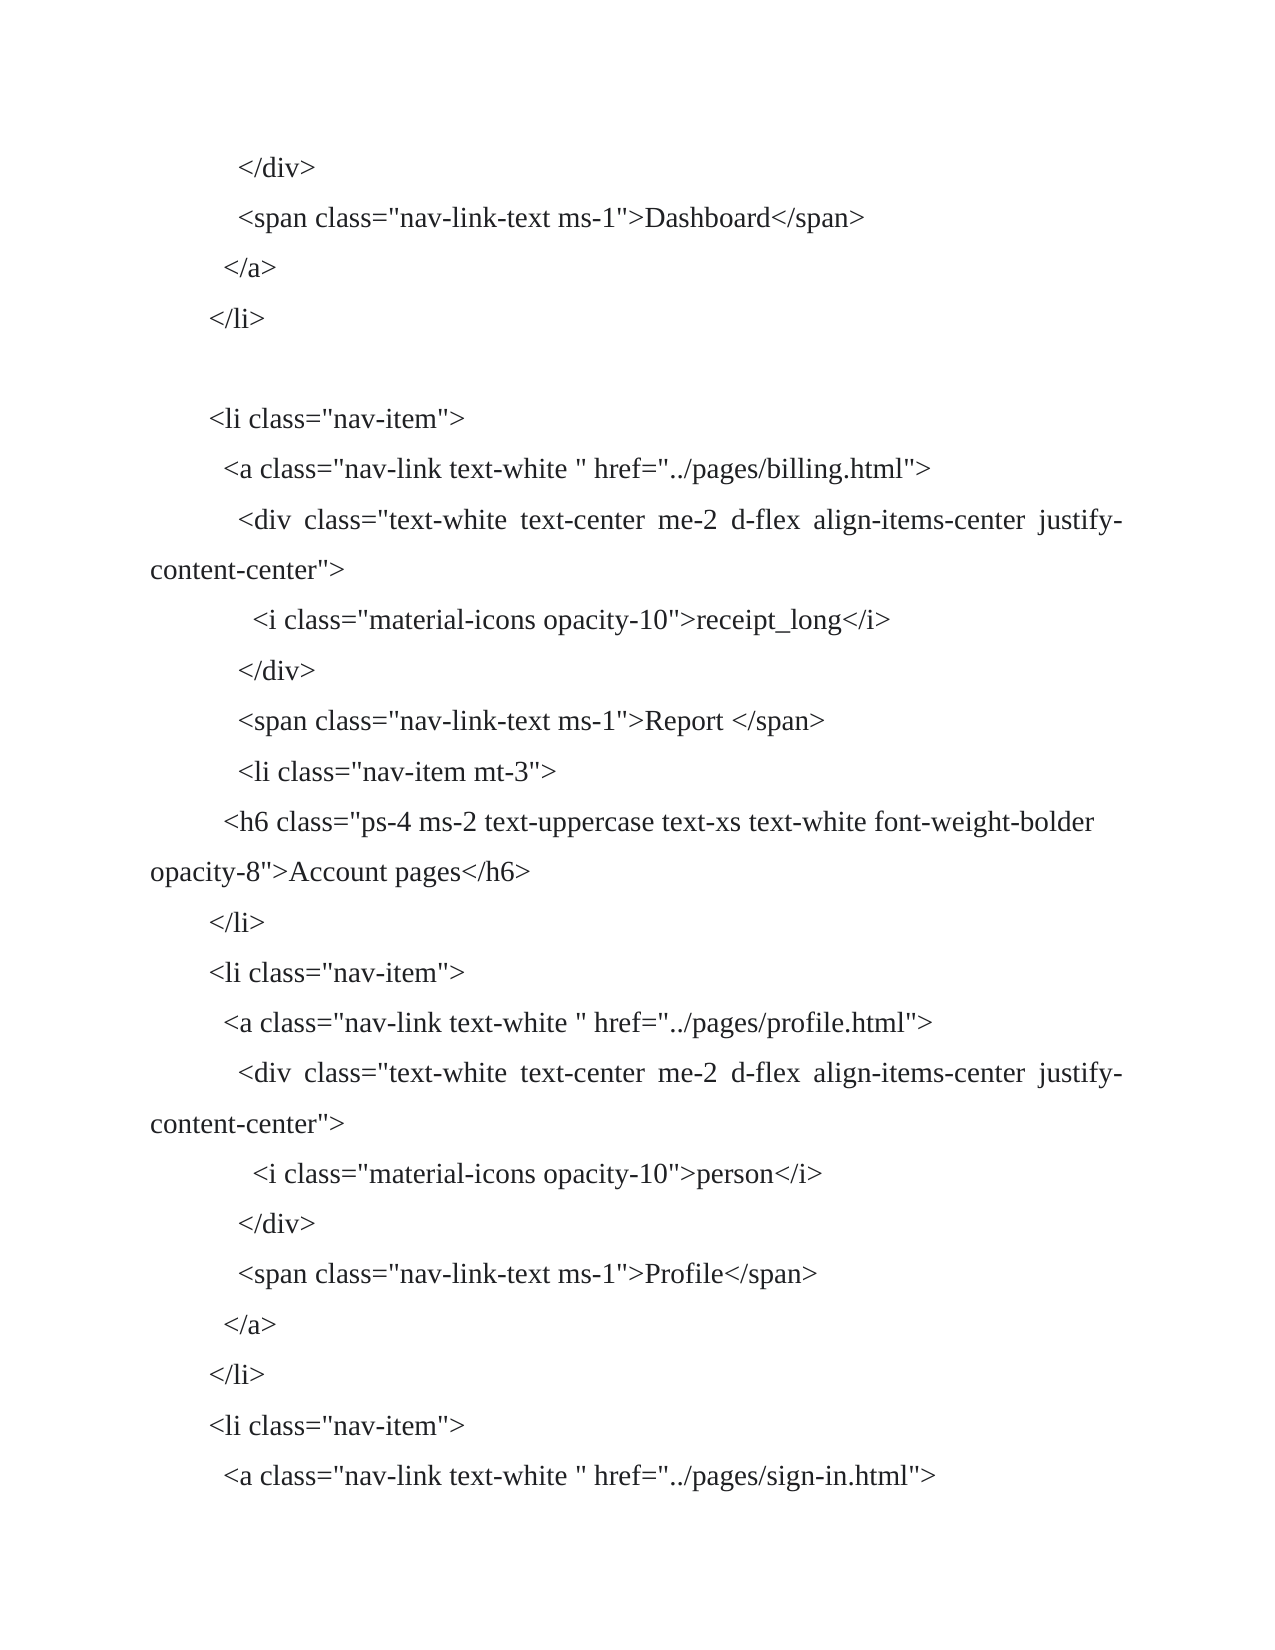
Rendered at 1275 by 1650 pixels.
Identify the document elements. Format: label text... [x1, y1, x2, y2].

text </div> [237, 1206, 1273, 1240]
text <div class="text-white text-center me-2 d-flex align-items-center justify- content-center"> [150, 1055, 1125, 1139]
text <i class="material-icons opacity-10">person</i> [252, 1157, 1273, 1190]
text <a class="nav-link text-white " href="../pages/profile.html"> [223, 1005, 1273, 1039]
text </li> [208, 1357, 1273, 1391]
text </div> [237, 150, 1273, 183]
text <li class="nav-item mt-3"> [237, 754, 1273, 787]
text <i class="material-icons opacity-10">receipt_long</i> [252, 603, 1273, 636]
text <li class="nav-item"> [208, 401, 1273, 435]
text <a class="nav-link text-white " href="../pages/billing.html"> [223, 452, 1273, 485]
text <div class="text-white text-center me-2 d-flex align-items-center justify- content-center"> [150, 502, 1125, 586]
text <h6 class="ps-4 ms-2 text-uppercase text-xs text-white font-weight-bolder opacity-8">Account pages</h6> [150, 804, 1126, 888]
text </a> [223, 1307, 1273, 1341]
text <li class="nav-item"> [208, 1408, 1273, 1441]
text </li> [208, 301, 1273, 334]
text <li class="nav-item"> [208, 955, 1273, 988]
text <span class="nav-link-text ms-1">Dashboard</span> [237, 200, 1273, 234]
text <a class="nav-link text-white " href="../pages/sign-in.html"> [223, 1458, 1273, 1491]
text <span class="nav-link-text ms-1">Report </span> [237, 703, 1273, 737]
text </a> [223, 250, 1273, 284]
text </div> [237, 653, 1273, 686]
text <span class="nav-link-text ms-1">Profile</span> [237, 1257, 1273, 1290]
text </li> [208, 905, 1273, 938]
